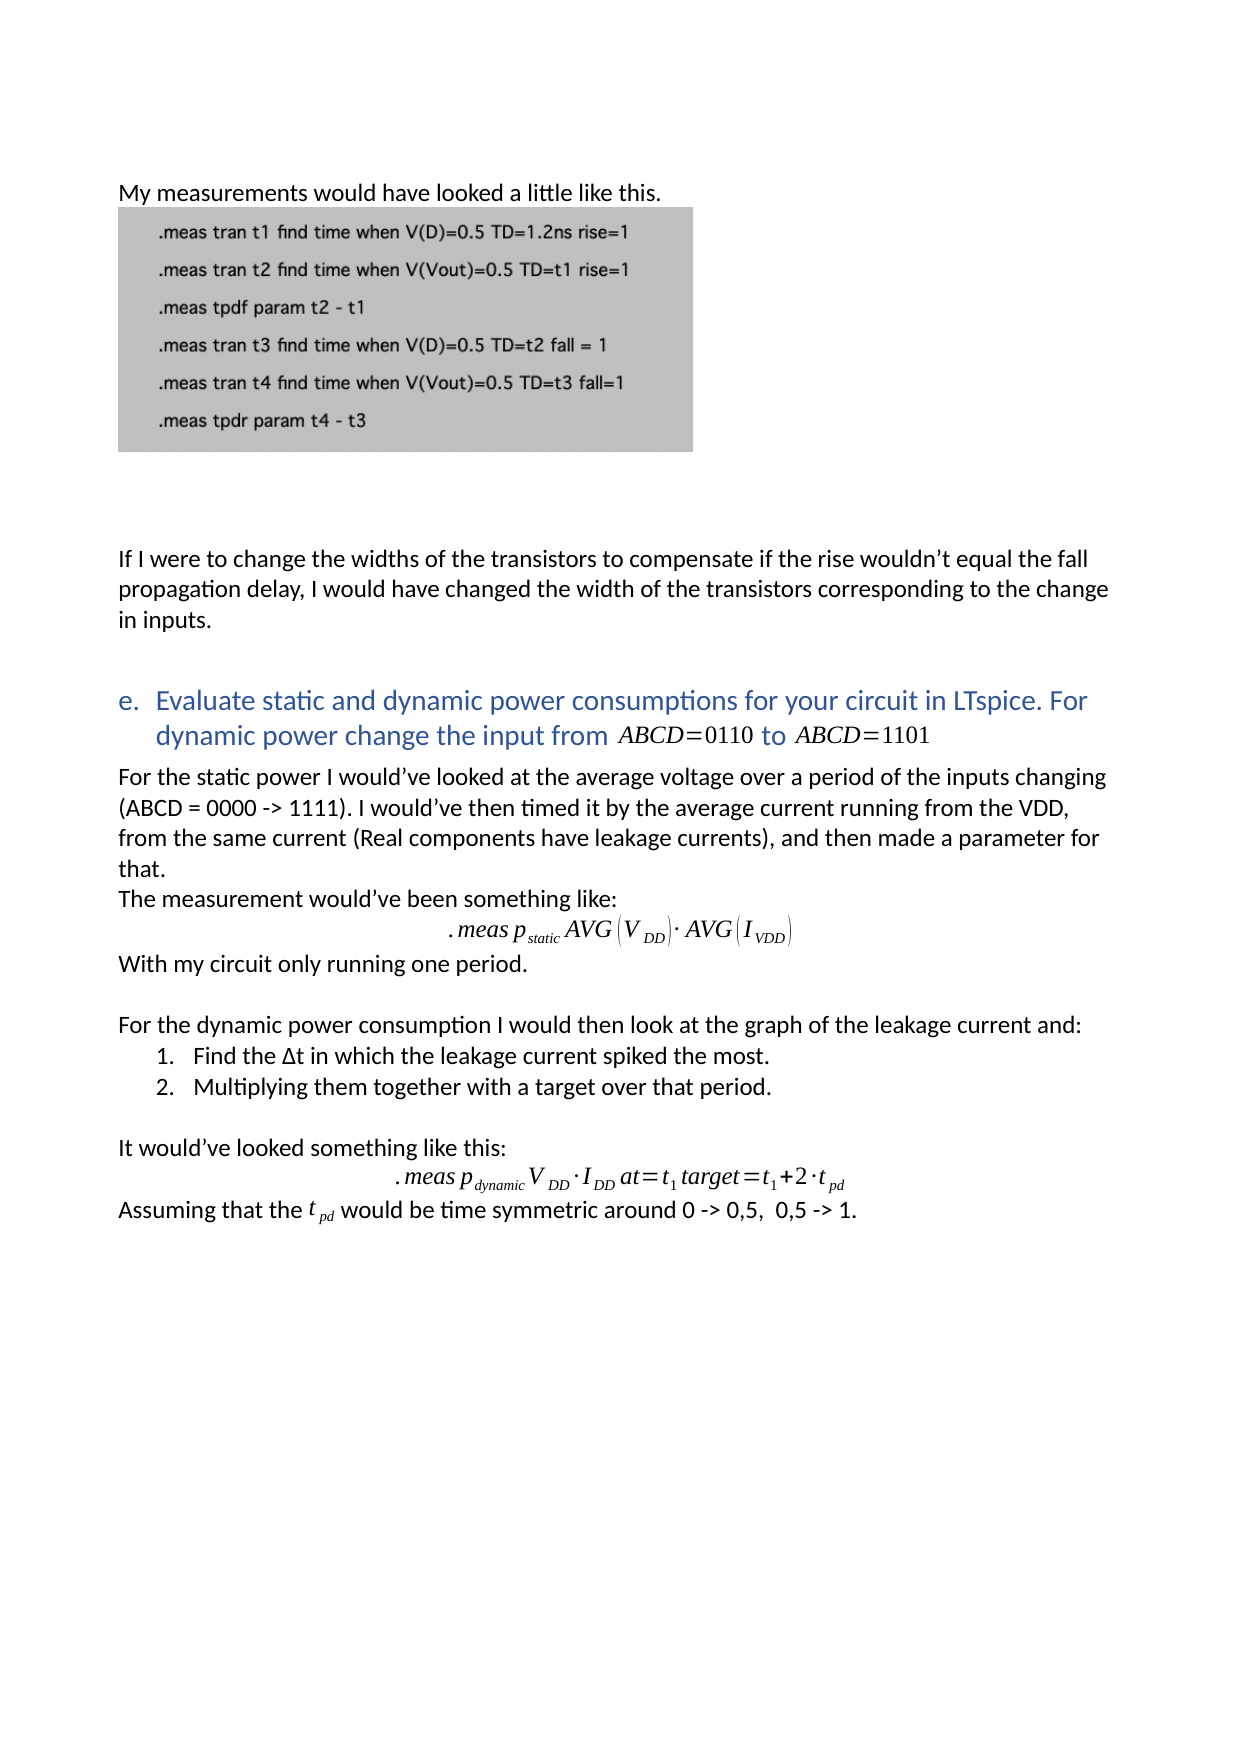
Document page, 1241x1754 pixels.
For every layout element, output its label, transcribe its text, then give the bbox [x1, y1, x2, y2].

text My measurements would have looked a little like this. [118, 177, 1122, 208]
text Assuming that the would be time symmetric around 0 -> 0,5, 0,5 -> 1. [118, 1194, 1122, 1225]
list Multiplying them together with a target over that period. [156, 1071, 1122, 1101]
text If I were to change the widths of the transistors to compensate if the rise wouldn’t equal the fall propagation delay, I would have changed the width of the transistors corresponding to the change in inputs. [118, 543, 1122, 634]
text For the dynamic power consumption I would then look at the graph of the leakage current and: [118, 1010, 1122, 1040]
text It would’ve looked something like this: [118, 1132, 1122, 1162]
text The measurement would’ve been something like: [118, 883, 1122, 914]
picture [118, 207, 694, 452]
subtitle Evaluate static and dynamic power consumptions for your circuit in LTspice. For dynamic power change the input from to [118, 682, 1122, 753]
text With my circuit only running one period. [118, 949, 1122, 979]
text For the static power I would’ve looked at the average voltage over a period of the inputs changing (ABCD = 0000 -> 1111). I would’ve then timed it by the average current running from the VDD, from the same current (Real components have leakage currents), and then made a parameter for that. [118, 761, 1122, 883]
list Find the ∆t in which the leakage current spiked the most. [156, 1040, 1122, 1071]
